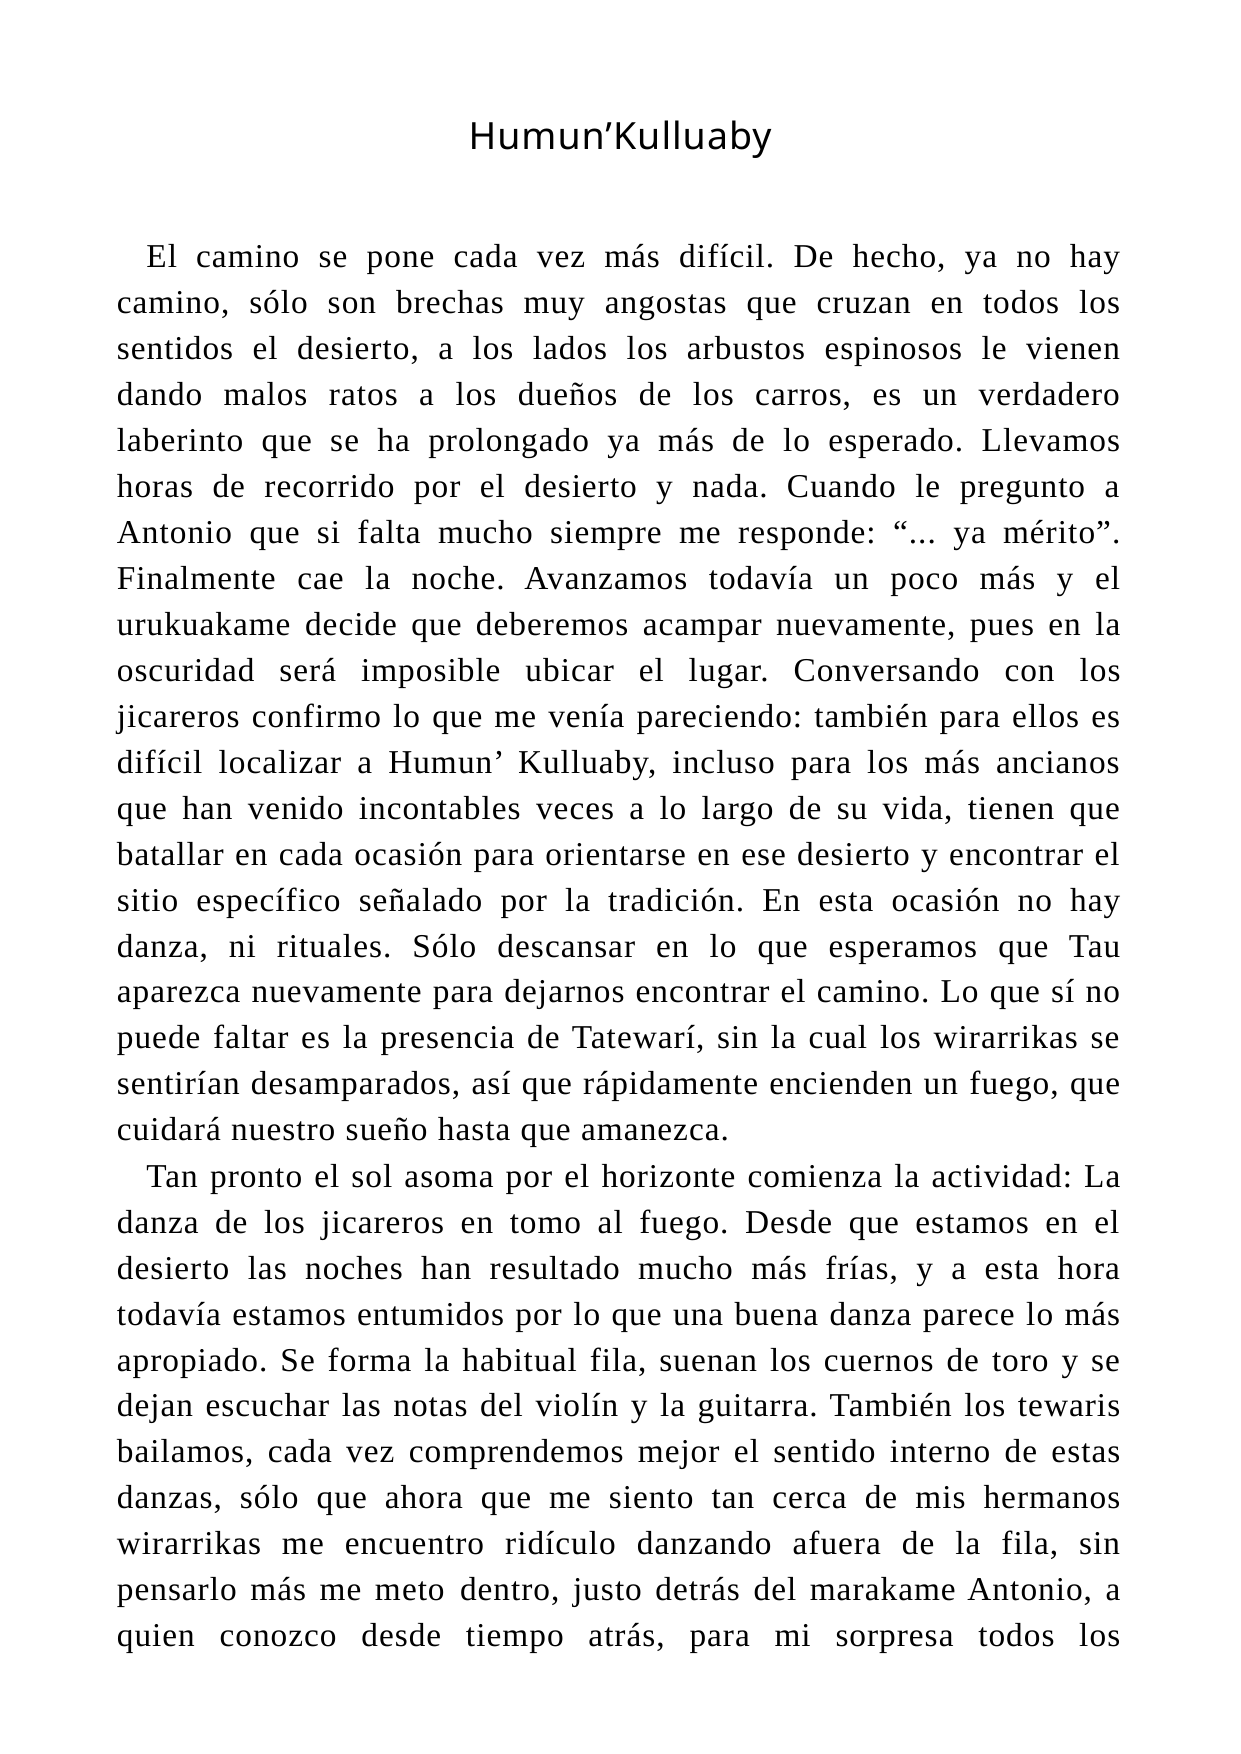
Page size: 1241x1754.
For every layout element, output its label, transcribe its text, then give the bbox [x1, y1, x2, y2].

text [117, 1156, 1122, 1654]
subtitle Humun’Kulluaby [118, 109, 1122, 160]
text El camino se pone cada vez más difícil. De hecho, ya no hay camino, sólo son brechas muy angostas que cruzan en todos los sentidos el desierto, a los lados los arbustos espinosos le vienen dando malos ratos a los dueños de los carros, es un verdadero laberinto que se ha prolongado ya más de lo esperado. Llevamos horas de recorrido por el desierto y nada. Cuando le pregunto a Antonio que si falta mucho siempre me responde: “... ya mérito”. Finalmente cae la noche. Avanzamos todavía un poco más y el urukuakame decide que deberemos acampar nuevamente, pues en la oscuridad será imposible ubicar el lugar. Conversando con los jicareros confirmo lo que me venía pareciendo: también para ellos es difícil localizar a Humun’ Kulluaby, incluso para los más ancianos que han venido incontables veces a lo largo de su vida, tienen que batallar en cada ocasión para orientarse en ese desierto y encontrar el sitio específico señalado por la tradición. En esta ocasión no hay danza, ni rituales. Sólo descansar en lo que esperamos que Tau aparezca nuevamente para dejarnos encontrar el camino. Lo que sí no puede faltar es la presencia de Tatewarí, sin la cual los wirarrikas se sentirían desamparados, así que rápidamente encienden un fuego, que cuidará nuestro sueño hasta que amanezca. [117, 237, 1122, 1148]
